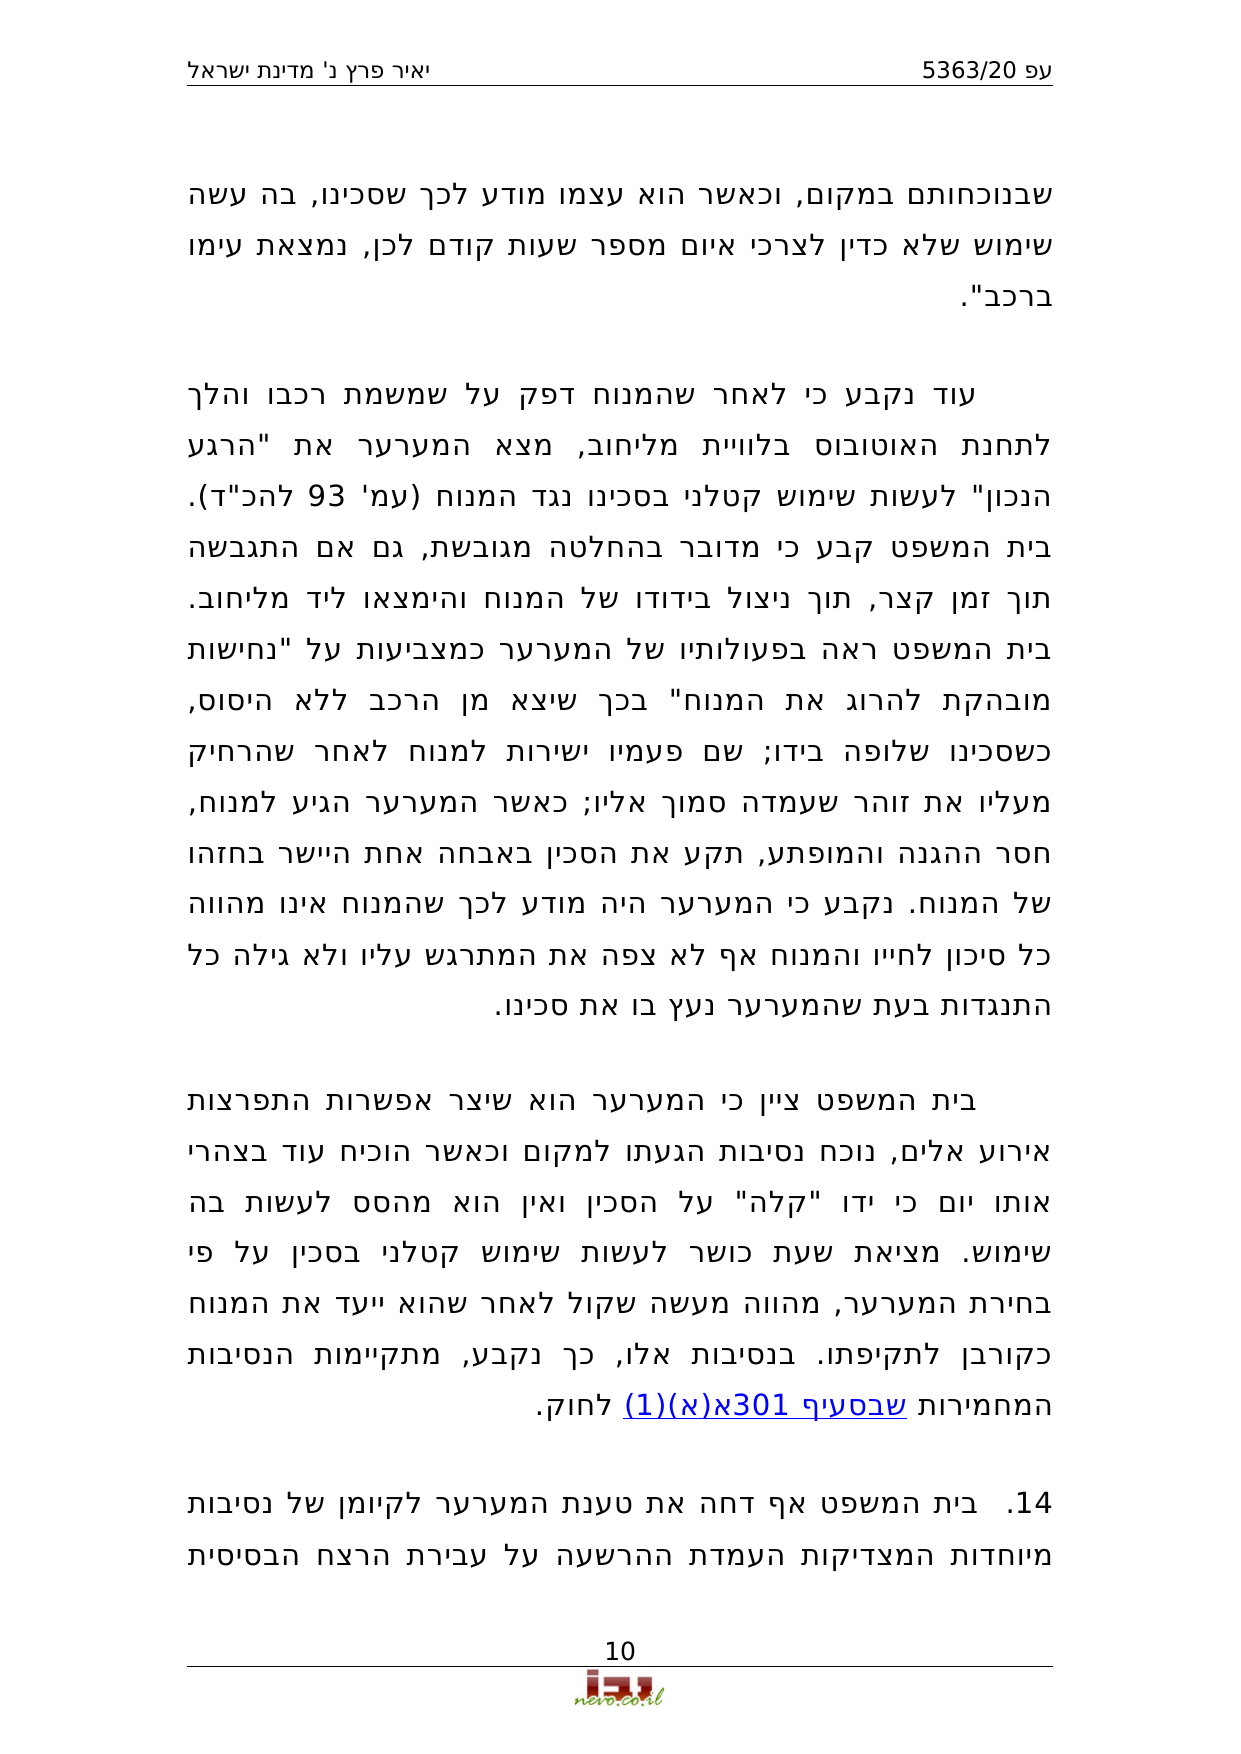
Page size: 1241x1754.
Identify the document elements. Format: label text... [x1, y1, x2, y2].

picture [574, 1669, 666, 1707]
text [187, 1486, 1053, 1572]
text עוד נקבע כי לאחר שהמנוח דפק על שמשמת רכבו והלך לתחנת האוטובוס בלוויית מליחוב, מצא המערער את "הרגע הנכון" לעשות שימוש קטלני בסכינו נגד המנוח (עמ' 93 להכ"ד). בית המשפט קבע כי מדובר בהחלטה מגובשת, גם אם התגבשה תוך זמן קצר, תוך ניצול בידודו של המנוח והימצאו ליד מליחוב. בית המשפט ראה בפעולותיו של המערער כמצביעות על "נחישות מובהקת להרוג את המנוח" בכך שיצא מן הרכב ללא היסוס, כשסכינו שלופה בידו; שם פעמיו ישירות למנוח לאחר שהרחיק מעליו את זוהר שעמדה סמוך אליו; כאשר המערער הגיע למנוח, חסר ההגנה והמופתע, תקע את הסכין באבחה אחת היישר בחזהו של המנוח. נקבע כי המערער היה מודע לכך שהמנוח אינו מהווה כל סיכון לחייו והמנוח אף לא צפה את המתרגש עליו ולא גילה כל התנגדות בעת שהמערער נעץ בו את סכינו. [187, 377, 1053, 1023]
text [187, 177, 1053, 314]
text בית המשפט ציין כי המערער הוא שיצר אפשרות התפרצות אירוע אלים, נוכח נסיבות הגעתו למקום וכאשר הוכיח עוד בצהרי אותו יום כי ידו "קלה" על הסכין ואין הוא מהסס לעשות בה שימוש. מציאת שעת כושר לעשות שימוש קטלני בסכין על פי בחירת המערער, מהווה מעשה שקול לאחר שהוא ייעד את המנוח כקורבן לתקיפתו. בנסיבות אלו, כך נקבע, מתקיימות הנסיבות המחמירות שבסעיף 301א(א)(1) לחוק. [187, 1083, 1053, 1423]
